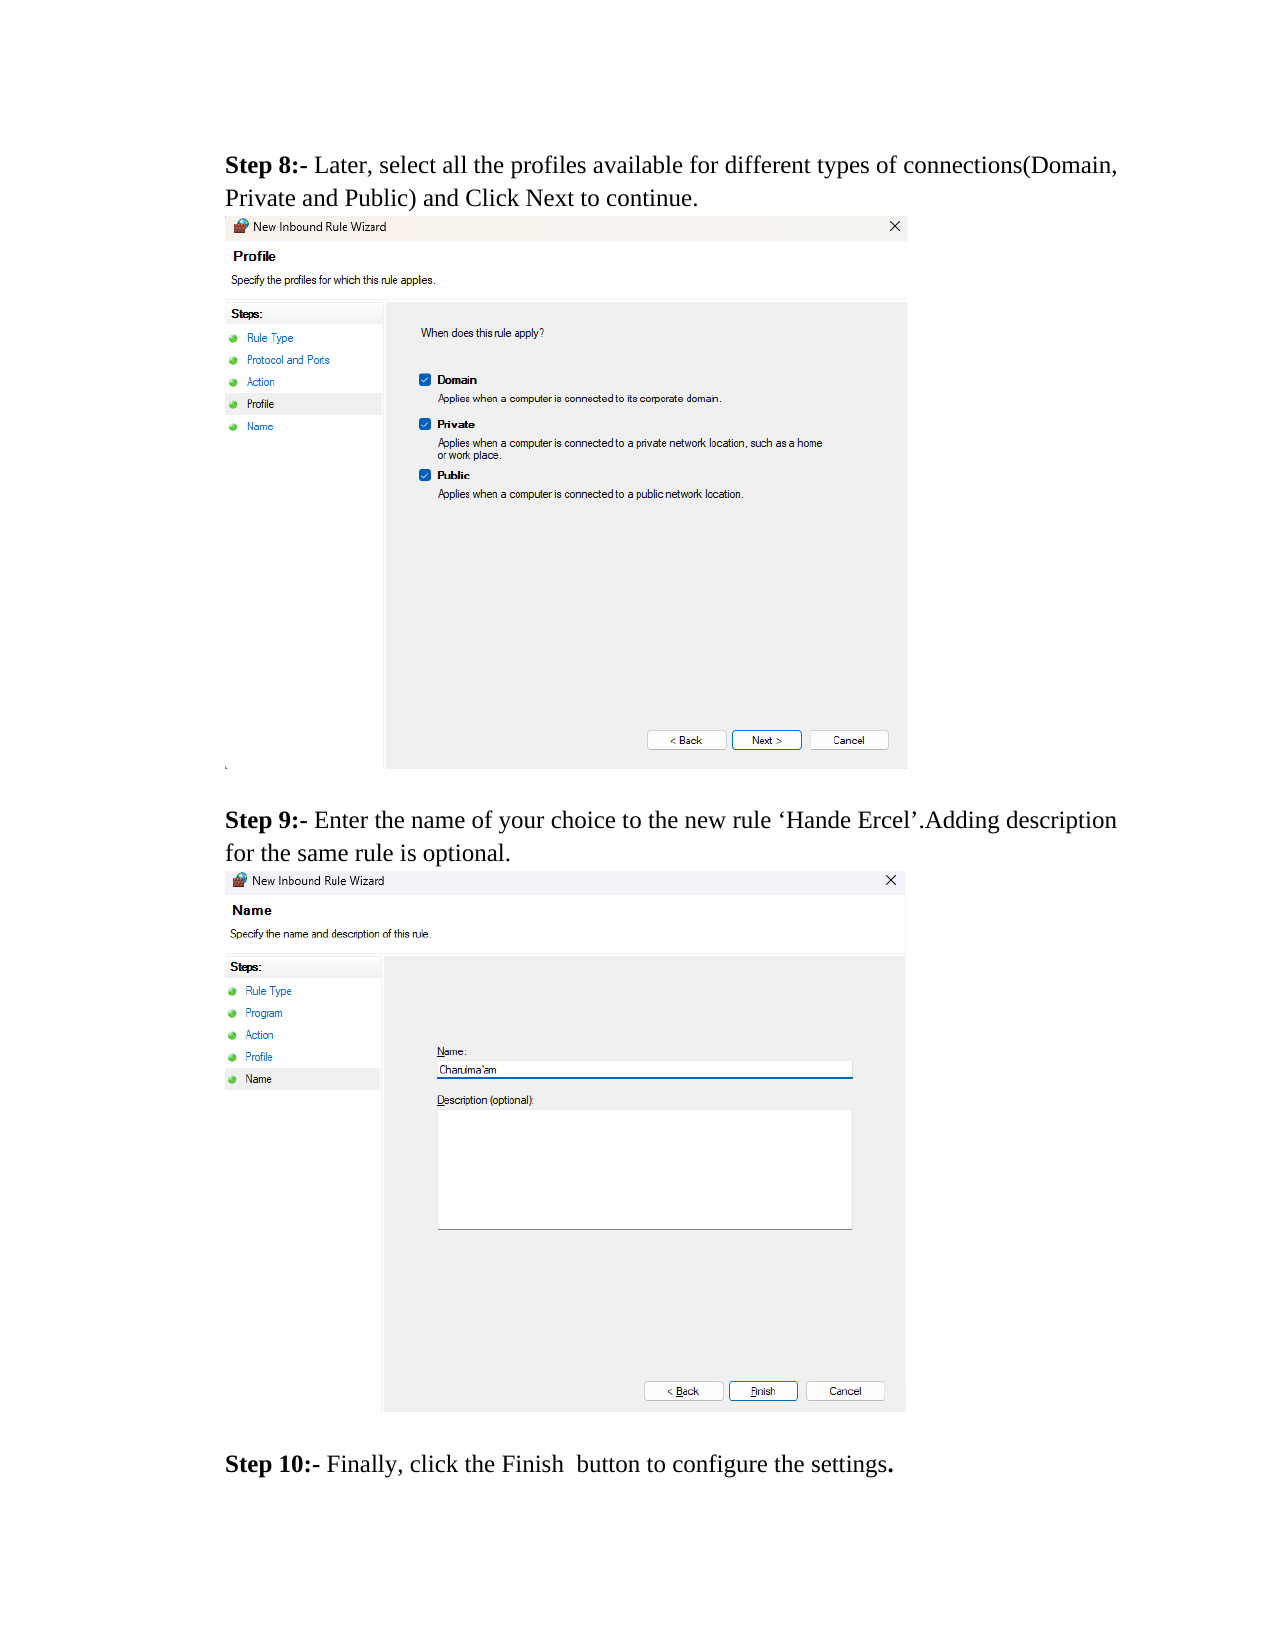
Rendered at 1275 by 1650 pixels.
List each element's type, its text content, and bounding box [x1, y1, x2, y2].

picture [225, 216, 908, 769]
text Step 10:- Finally, click the Finish button to configure the settings. [225, 1449, 1125, 1478]
text Step 8:- Later, select all the profiles available for different types of connections(Domain, Private and Public) and Click Next to continue. [225, 150, 1125, 212]
text Step 9:- Enter the name of your choice to the new rule ‘Hande Ercel’.Adding description for the same rule is optional. [225, 805, 1125, 867]
picture [225, 871, 905, 1412]
